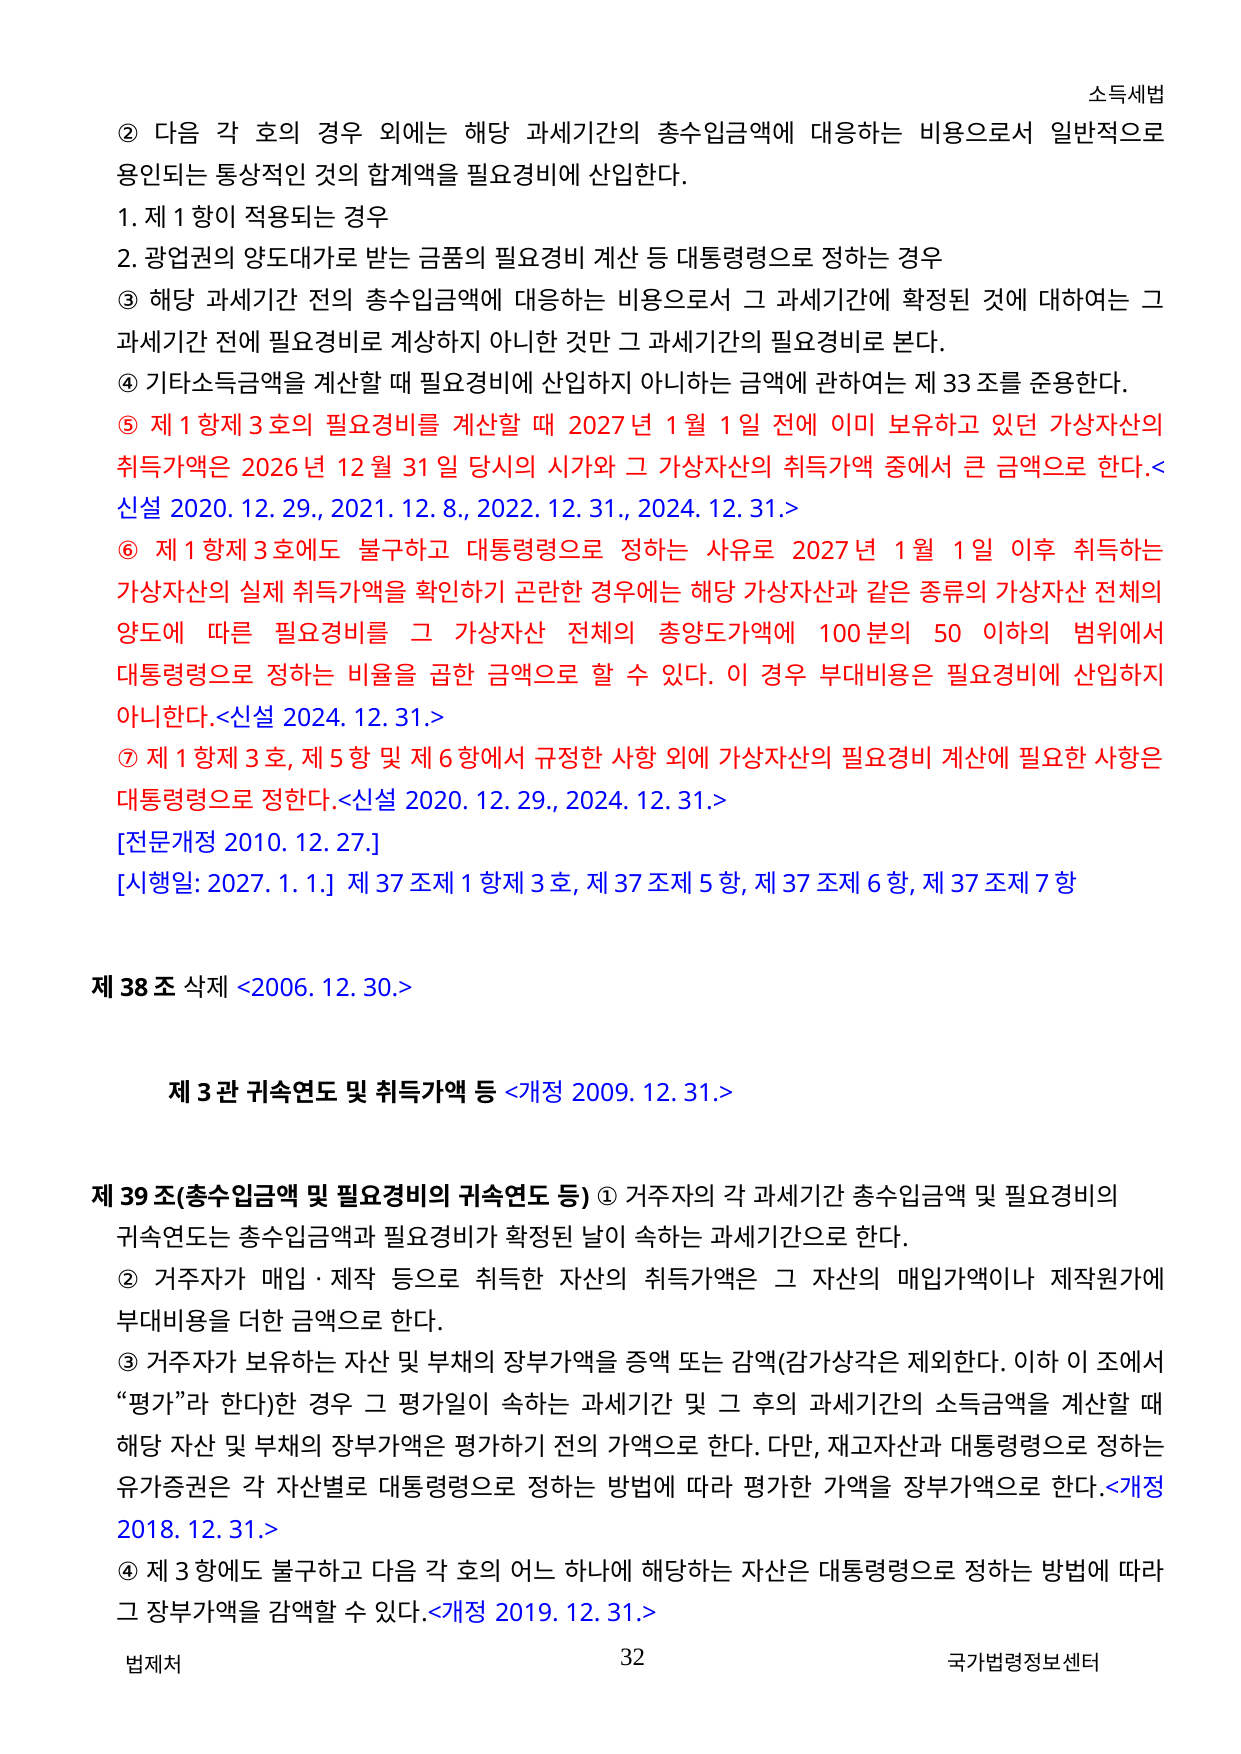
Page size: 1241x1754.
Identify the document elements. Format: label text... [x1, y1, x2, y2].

text ⑥ 제1항제3호에도 불구하고 대통령령으로 정하는 사유로 2027년 1월 1일 이후 취득하는 가상자산의 실제 취득가액을 확인하기 곤란한 경우에는 해당 가상자산과 같은 종류의 가상자산 전체의 양도에 따른 필요경비를 그 가상자산 전체의 총양도가액에 100분의 50 이하의 범위에서 대통령령으로 정하는 비율을 곱한 금액으로 할 수 있다. 이 경우 부대비용은 필요경비에 산입하지 아니한다.<신설 2024. 12. 31.> [117, 525, 1165, 733]
text ④ 제3항에도 불구하고 다음 각 호의 어느 하나에 해당하는 자산은 대통령령으로 정하는 방법에 따라 그 장부가액을 감액할 수 있다.<개정 2019. 12. 31.> [117, 1546, 1165, 1629]
text ② 다음 각 호의 경우 외에는 해당 과세기간의 총수입금액에 대응하는 비용으로서 일반적으로 용인되는 통상적인 것의 합계액을 필요경비에 산입한다. [117, 108, 1165, 192]
text ⑤ 제1항제3호의 필요경비를 계산할 때 2027년 1월 1일 전에 이미 보유하고 있던 가상자산의 취득가액은 2026년 12월 31일 당시의 시가와 그 가상자산의 취득가액 중에서 큰 금액으로 한다.<신설 2020. 12. 29., 2021. 12. 8., 2022. 12. 31., 2024. 12. 31.> [117, 400, 1165, 525]
text 제39조(총수입금액 및 필요경비의 귀속연도 등) ① 거주자의 각 과세기간 총수입금액 및 필요경비의 귀속연도는 총수입금액과 필요경비가 확정된 날이 속하는 과세기간으로 한다. [92, 1171, 1165, 1254]
text ③ 거주자가 보유하는 자산 및 부채의 장부가액을 증액 또는 감액(감가상각은 제외한다. 이하 이 조에서 “평가”라 한다)한 경우 그 평가일이 속하는 과세기간 및 그 후의 과세기간의 소득금액을 계산할 때 해당 자산 및 부채의 장부가액은 평가하기 전의 가액으로 한다. 다만, 재고자산과 대통령령으로 정하는 유가증권은 각 자산별로 대통령령으로 정하는 방법에 따라 평가한 가액을 장부가액으로 한다.<개정 2018. 12. 31.> [117, 1337, 1165, 1546]
text ② 거주자가 매입ㆍ제작 등으로 취득한 자산의 취득가액은 그 자산의 매입가액이나 제작원가에 부대비용을 더한 금액으로 한다. [117, 1254, 1165, 1337]
text ④ 기타소득금액을 계산할 때 필요경비에 산입하지 아니하는 금액에 관하여는 제33조를 준용한다. [117, 358, 1165, 400]
text 제38조 삭제 <2006. 12. 30.> [92, 962, 1165, 1004]
text ③ 해당 과세기간 전의 총수입금액에 대응하는 비용으로서 그 과세기간에 확정된 것에 대하여는 그 과세기간 전에 필요경비로 계상하지 아니한 것만 그 과세기간의 필요경비로 본다. [117, 275, 1165, 358]
text [시행일: 2027. 1. 1.] 제37조제1항제3호, 제37조제5항, 제37조제6항, 제37조제7항 [117, 858, 1165, 900]
text ⑦ 제1항제3호, 제5항 및 제6항에서 규정한 사항 외에 가상자산의 필요경비 계산에 필요한 사항은 대통령령으로 정한다.<신설 2020. 12. 29., 2024. 12. 31.> [117, 733, 1165, 817]
text [전문개정 2010. 12. 27.] [117, 817, 1165, 858]
text 1. 제1항이 적용되는 경우 [117, 192, 1165, 233]
text 제3관 귀속연도 및 취득가액 등 <개정 2009. 12. 31.> [169, 1067, 1165, 1108]
text 2. 광업권의 양도대가로 받는 금품의 필요경비 계산 등 대통령령으로 정하는 경우 [117, 233, 1165, 275]
